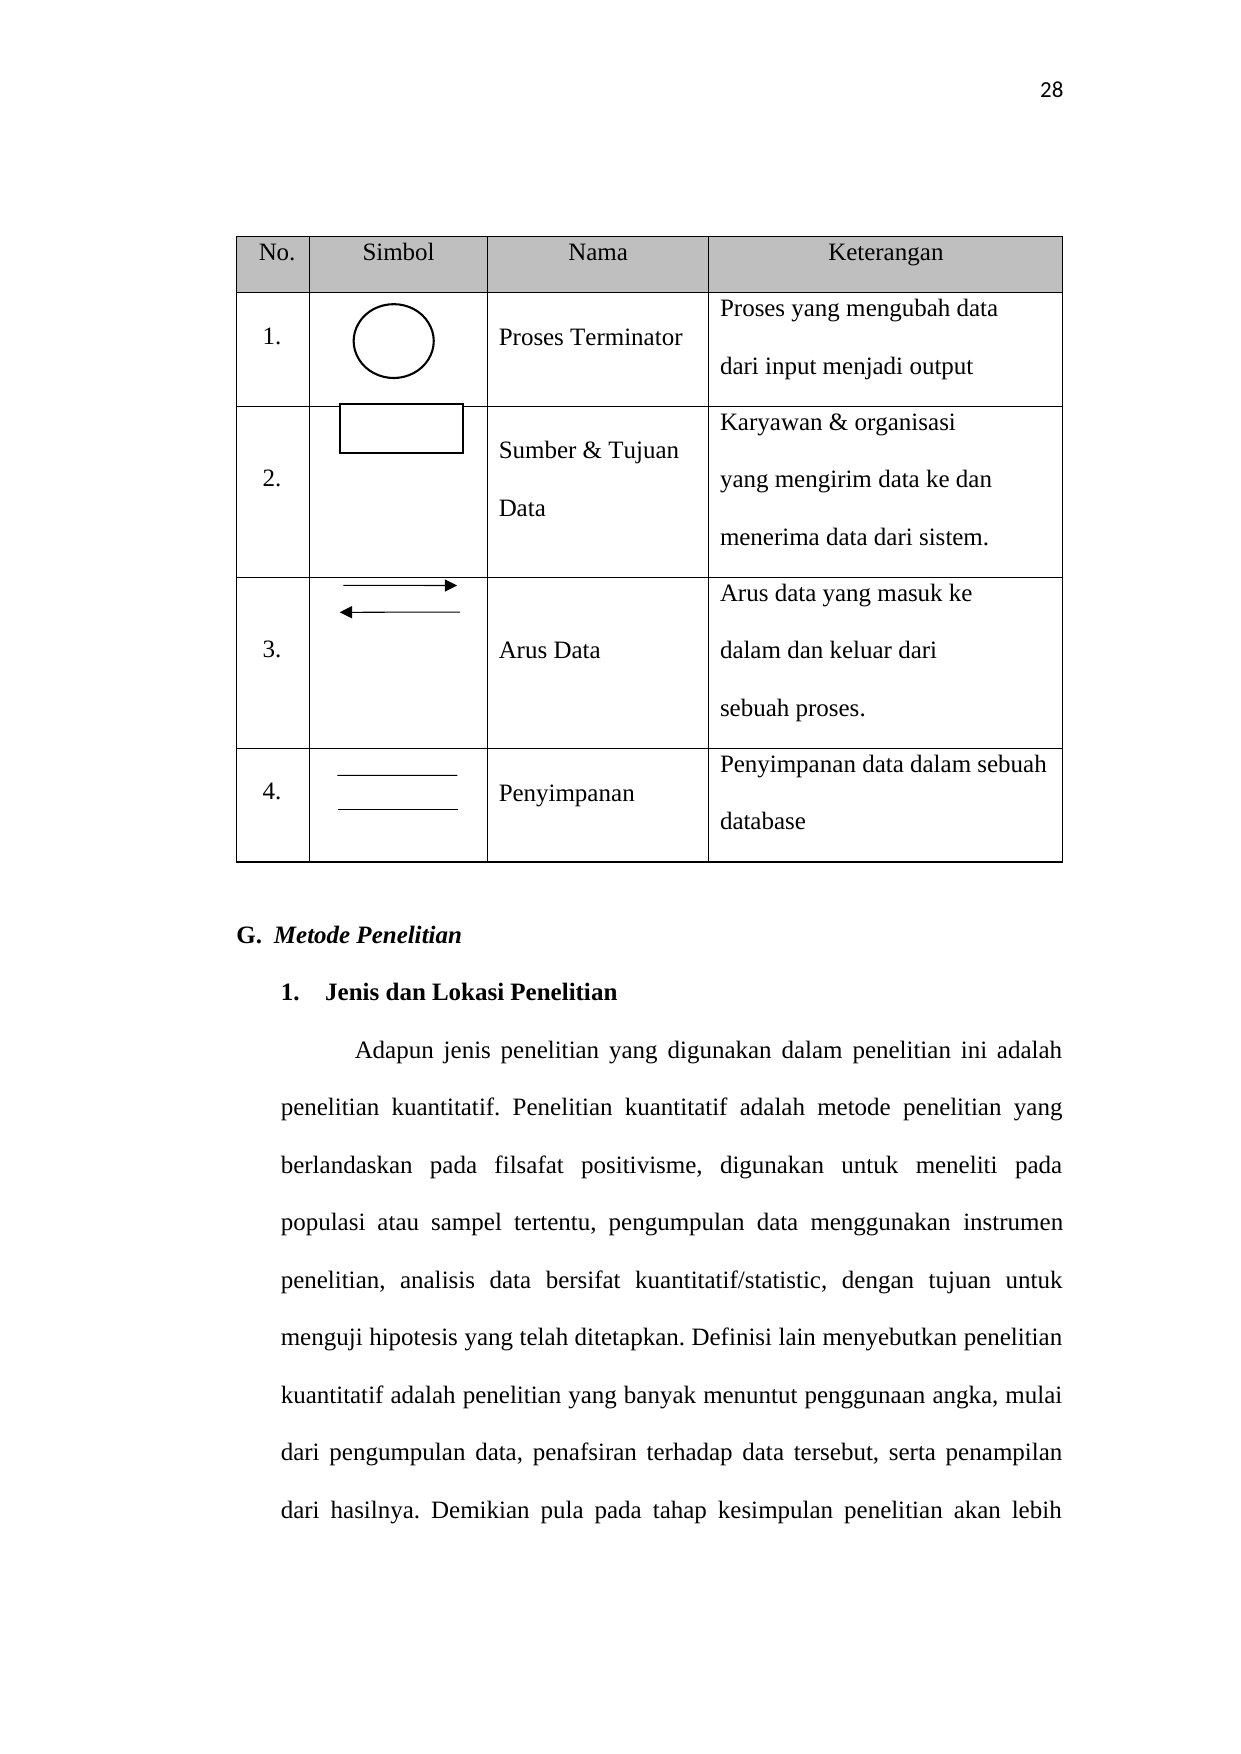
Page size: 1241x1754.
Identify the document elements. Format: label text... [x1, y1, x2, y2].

table_header No. [237, 237, 309, 292]
table_header Nama [488, 237, 708, 292]
table_header Simbol [310, 237, 487, 292]
table_cell Arus Data [488, 578, 708, 748]
table_cell Sumber & Tujuan Data [488, 407, 708, 577]
table_cell [237, 293, 309, 406]
table_cell [310, 293, 487, 406]
table_cell [237, 578, 309, 748]
table_cell Arus data yang masuk ke dalam dan keluar dari sebuah proses. [709, 578, 1062, 748]
table_cell [237, 749, 309, 861]
table_cell [310, 578, 487, 748]
table_cell [237, 407, 309, 577]
table_cell [310, 407, 487, 577]
table_cell Penyimpanan [488, 749, 708, 861]
table_cell Karyawan & organisasi yang mengirim data ke dan menerima data dari sistem. [709, 407, 1062, 577]
table_cell Proses Terminator [488, 293, 708, 406]
table_header Keterangan [709, 237, 1062, 292]
table_cell Proses yang mengubah data dari input menjadi output [709, 293, 1062, 406]
table_cell [310, 749, 487, 861]
list Jenis dan Lokasi Penelitian [281, 977, 1063, 1006]
table_cell Penyimpanan data dalam sebuah database [709, 749, 1062, 861]
list Metode Penelitian [236, 920, 1063, 949]
